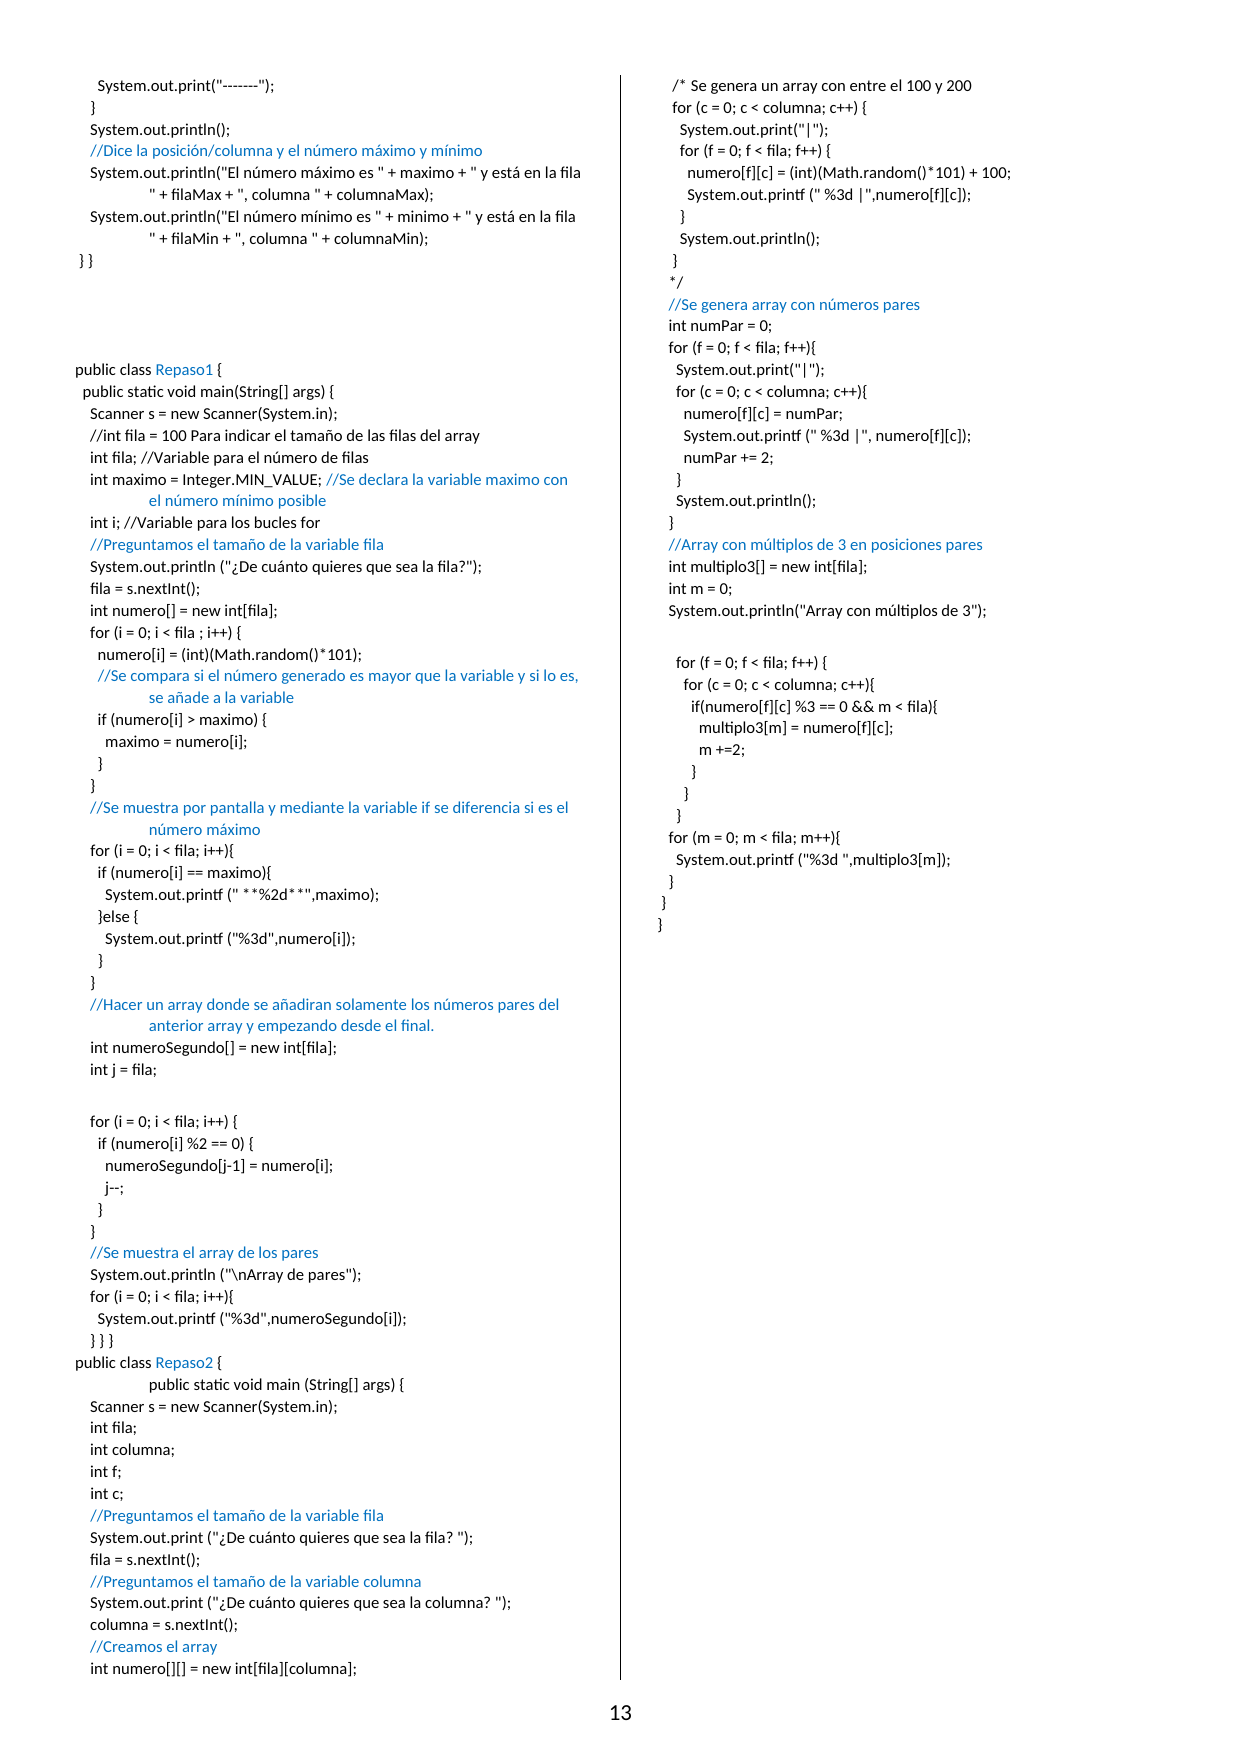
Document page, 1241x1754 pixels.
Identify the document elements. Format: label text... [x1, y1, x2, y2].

text for (f = 0; f < fila; f++) { [657, 141, 1165, 161]
text public class Repaso2 { [75, 1352, 583, 1372]
text System.out.print("|"); [657, 119, 1165, 139]
text int fila; //Variable para el número de filas [75, 447, 583, 467]
text Scanner s = new Scanner(System.in); [75, 403, 583, 423]
text for (c = 0; c < columna; c++){ [657, 381, 1165, 402]
text System.out.println ("\nArray de pares"); [75, 1264, 583, 1285]
text } [75, 950, 583, 970]
text int numero[] = new int[fila]; [75, 600, 583, 620]
text int fila; [75, 1418, 583, 1438]
text for (i = 0; i < fila ; i++) { [75, 622, 583, 642]
text fila = s.nextInt(); [75, 1549, 583, 1569]
text Scanner s = new Scanner(System.in); [75, 1396, 583, 1416]
text numeroSegundo[j-1] = numero[i]; [75, 1155, 583, 1176]
text System.out.print ("¿De cuánto quieres que sea la fila? "); [75, 1527, 583, 1547]
text } [657, 512, 1165, 533]
text System.out.printf (" %3d |",numero[f][c]); [657, 184, 1165, 205]
text int multiplo3[] = new int[fila]; [657, 556, 1165, 577]
text } [75, 1221, 583, 1241]
text numero[i] = (int)(Math.random()*101); [75, 644, 583, 664]
text }else { [75, 906, 583, 927]
text //int fila = 100 Para indicar el tamaño de las filas del array [75, 425, 583, 445]
text int f; [75, 1461, 583, 1482]
text numPar += 2; [657, 447, 1165, 467]
text System.out.println("Array con múltiplos de 3"); [657, 600, 1165, 620]
text numero[f][c] = (int)(Math.random()*101) + 100; [657, 162, 1165, 183]
text columna = s.nextInt(); [75, 1614, 583, 1635]
text int numPar = 0; [657, 316, 1165, 336]
text int c; [75, 1483, 583, 1504]
text //Preguntamos el tamaño de la variable columna [75, 1571, 583, 1591]
text } [657, 871, 1165, 891]
text public static void main (String[] args) { [75, 1374, 583, 1394]
text for (f = 0; f < fila; f++) { [657, 652, 1165, 672]
text int m = 0; [657, 578, 1165, 598]
text //Preguntamos el tamaño de la variable fila [75, 1505, 583, 1526]
text for (c = 0; c < columna; c++) { [657, 97, 1165, 117]
text System.out.println(); [657, 491, 1165, 511]
text } [657, 761, 1165, 782]
text System.out.printf (" **%2d**",maximo); [75, 884, 583, 905]
text int numeroSegundo[] = new int[fila]; [75, 1037, 583, 1058]
text for (f = 0; f < fila; f++){ [657, 337, 1165, 358]
text for (i = 0; i < fila; i++){ [75, 1286, 583, 1307]
text //Array con múltiplos de 3 en posiciones pares [657, 534, 1165, 555]
text System.out.print("-------"); [75, 75, 583, 95]
text public class Repaso1 { [75, 359, 583, 380]
text for (i = 0; i < fila; i++){ [75, 841, 583, 861]
text j--; [75, 1177, 583, 1197]
text System.out.print ("¿De cuánto quieres que sea la columna? "); [75, 1593, 583, 1613]
text numero[f][c] = numPar; [657, 403, 1165, 423]
text } [75, 97, 583, 117]
text System.out.printf ("%3d ",multiplo3[m]); [657, 849, 1165, 869]
text maximo = numero[i]; [75, 731, 583, 752]
text if(numero[f][c] %3 == 0 && m < fila){ [657, 696, 1165, 716]
text } [657, 250, 1165, 270]
text //Se genera array con números pares [657, 294, 1165, 314]
text } [657, 469, 1165, 489]
text System.out.printf (" %3d |", numero[f][c]); [657, 425, 1165, 445]
text System.out.println(); [657, 228, 1165, 248]
text //Se compara si el número generado es mayor que la variable y si lo es, se añade a la variable [75, 666, 583, 708]
text //Se muestra el array de los pares [75, 1243, 583, 1263]
text for (c = 0; c < columna; c++){ [657, 674, 1165, 694]
text } } [75, 250, 583, 270]
text } [75, 753, 583, 773]
text System.out.println(); [75, 119, 583, 139]
text int columna; [75, 1439, 583, 1460]
text } [75, 775, 583, 795]
text } } } [75, 1330, 583, 1351]
text //Se muestra por pantalla y mediante la variable if se diferencia si es el número máximo [75, 797, 583, 839]
text } [657, 206, 1165, 227]
text System.out.printf ("%3d",numeroSegundo[i]); [75, 1308, 583, 1329]
text } [657, 893, 1165, 913]
text int i; //Variable para los bucles for [75, 512, 583, 533]
text if (numero[i] %2 == 0) { [75, 1133, 583, 1154]
text } [75, 1199, 583, 1219]
text System.out.println("El número máximo es " + maximo + " y está en la fila " + filaMax + ", columna " + columnaMax); [75, 162, 583, 205]
text } [75, 972, 583, 992]
text System.out.print("|"); [657, 359, 1165, 380]
text } [657, 914, 1165, 935]
text /* Se genera un array con entre el 100 y 200 [657, 75, 1165, 95]
text int j = fila; [75, 1059, 583, 1080]
text */ [657, 272, 1165, 292]
text } [657, 783, 1165, 804]
text if (numero[i] > maximo) { [75, 709, 583, 730]
text System.out.println ("¿De cuánto quieres que sea la fila?"); [75, 556, 583, 577]
text //Hacer un array donde se añadiran solamente los números pares del anterior array y empezando desde el final. [75, 994, 583, 1036]
text public static void main(String[] args) { [75, 381, 583, 402]
text for (i = 0; i < fila; i++) { [75, 1111, 583, 1132]
text } [657, 805, 1165, 826]
text System.out.println("El número mínimo es " + minimo + " y está en la fila " + filaMin + ", columna " + columnaMin); [75, 206, 583, 248]
text //Preguntamos el tamaño de la variable fila [75, 534, 583, 555]
text System.out.printf ("%3d",numero[i]); [75, 928, 583, 948]
text m +=2; [657, 739, 1165, 760]
text if (numero[i] == maximo){ [75, 862, 583, 883]
text //Creamos el array [75, 1636, 583, 1657]
text int numero[][] = new int[fila][columna]; [75, 1658, 583, 1679]
text int maximo = Integer.MIN_VALUE; //Se declara la variable maximo con el número mínimo posible [75, 469, 583, 511]
text //Dice la posición/columna y el número máximo y mínimo [75, 141, 583, 161]
text fila = s.nextInt(); [75, 578, 583, 598]
text for (m = 0; m < fila; m++){ [657, 827, 1165, 847]
text multiplo3[m] = numero[f][c]; [657, 718, 1165, 738]
